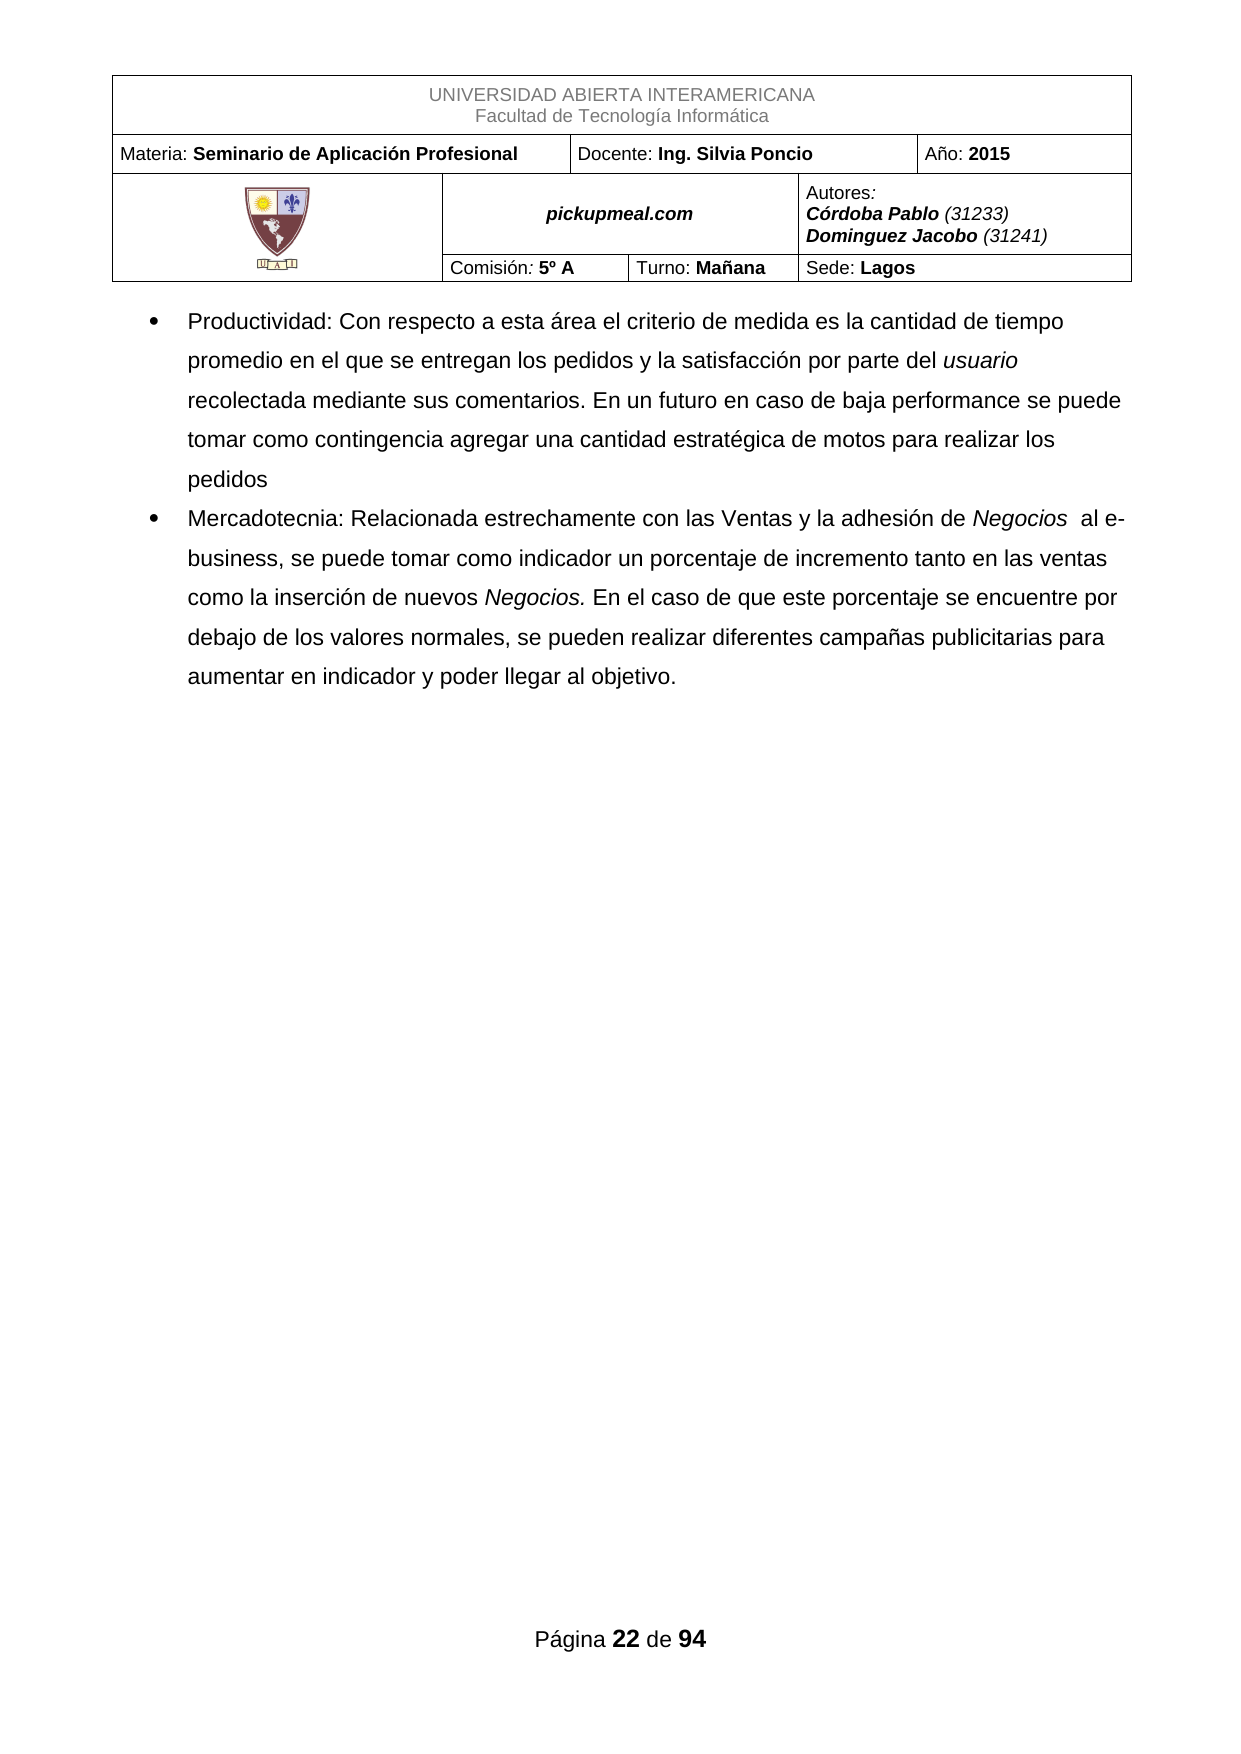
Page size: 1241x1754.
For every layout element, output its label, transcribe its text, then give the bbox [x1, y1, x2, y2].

list Productividad: Con respecto a esta área el criterio de medida es la cantidad de tiempo promedio en el que se entregan los pedidos y la satisfacción por parte del usuario recolectada mediante sus comentarios. En un futuro en caso de baja performance se puede tomar como contingencia agregar una cantidad estratégica de motos para realizar los pedidos [150, 308, 1128, 492]
picture [230, 182, 325, 273]
list Mercadotecnia: Relacionada estrechamente con las Ventas y la adhesión de Negocios al e-business, se puede tomar como indicador un porcentaje de incremento tanto en las ventas como la inserción de nuevos Negocios. En el caso de que este porcentaje se encuentre por debajo de los valores normales, se pueden realizar diferentes campañas publicitarias para aumentar en indicador y poder llegar al objetivo. [150, 505, 1128, 690]
